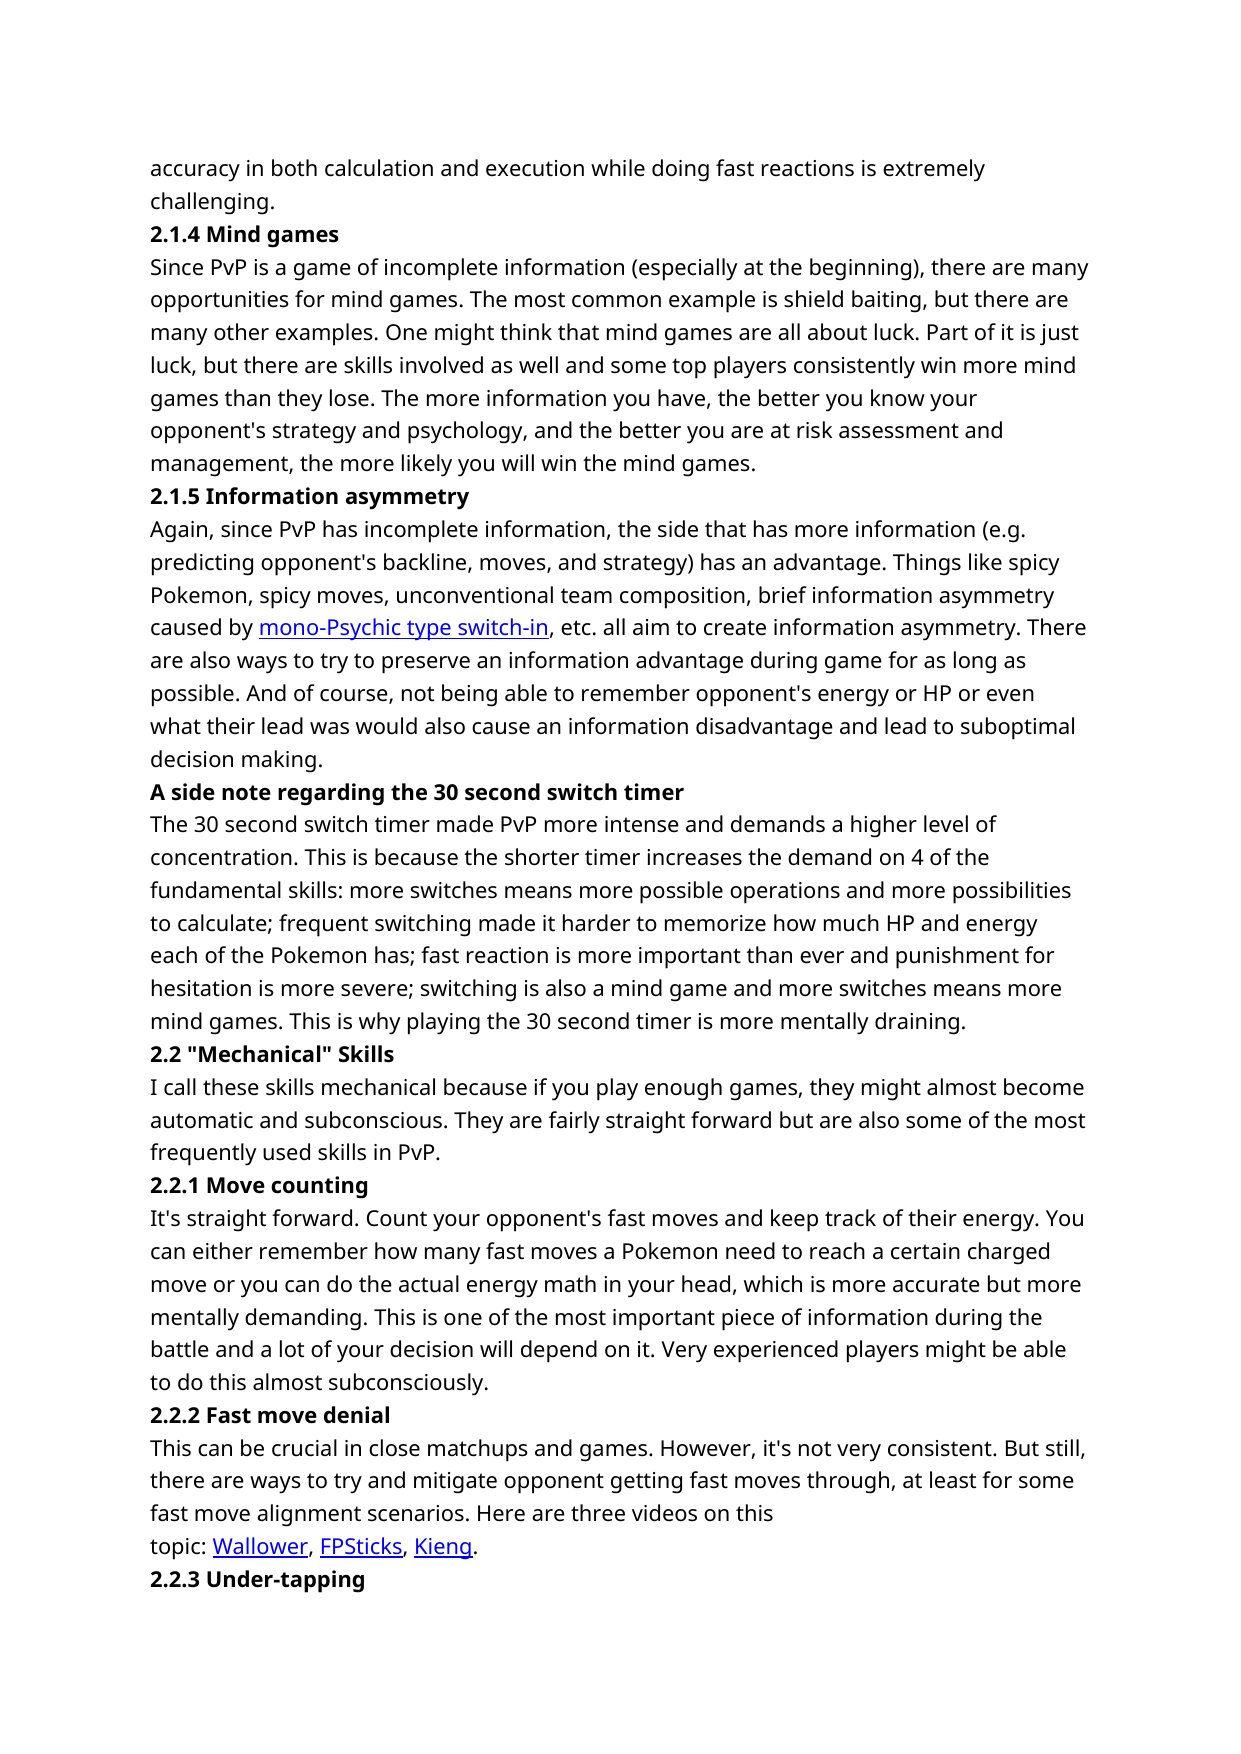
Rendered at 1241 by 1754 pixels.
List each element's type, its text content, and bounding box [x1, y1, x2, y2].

text 2.2 "Mechanical" Skills [150, 1036, 1090, 1069]
text The 30 second switch timer made PvP more intense and demands a higher level of concentration. This is because the shorter timer increases the demand on 4 of the fundamental skills: more switches means more possible operations and more possibilities to calculate; frequent switching made it harder to memorize how much HP and energy each of the Pokemon has; fast reaction is more important than ever and punishment for hesitation is more severe; switching is also a mind game and more switches means more mind games. This is why playing the 30 second timer is more mentally draining. [150, 806, 1090, 1036]
text 2.1.5 Information asymmetry [150, 478, 1090, 511]
text This can be crucial in close matchups and games. However, it's not very consistent. But still, there are ways to try and mitigate opponent getting fast moves through, at least for some fast move alignment scenarios. Here are three videos on this topic: Wallower, FPSticks, Kieng. [150, 1430, 1090, 1561]
text 2.2.2 Fast move denial [150, 1397, 1090, 1430]
text Again, since PvP has incomplete information, the side that has more information (e.g. predicting opponent's backline, moves, and strategy) has an advantage. Things like spicy Pokemon, spicy moves, unconventional team composition, brief information asymmetry caused by mono-Psychic type switch-in, etc. all aim to create information asymmetry. There are also ways to try to preserve an information advantage during game for as long as possible. And of course, not being able to remember opponent's energy or HP or even what their lead was would also cause an information disadvantage and lead to suboptimal decision making. [150, 511, 1090, 773]
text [150, 150, 1090, 216]
text A side note regarding the 30 second switch timer [150, 773, 1090, 806]
text 2.2.3 Under-tapping [150, 1561, 1090, 1594]
text I call these skills mechanical because if you play enough games, they might almost become automatic and subconscious. They are fairly straight forward but are also some of the most frequently used skills in PvP. [150, 1069, 1090, 1167]
text 2.2.1 Move counting [150, 1167, 1090, 1200]
text 2.1.4 Mind games [150, 216, 1090, 248]
text Since PvP is a game of incomplete information (especially at the beginning), there are many opportunities for mind games. The most common example is shield baiting, but there are many other examples. One might think that mind games are all about luck. Part of it is just luck, but there are skills involved as well and some top players consistently win more mind games than they lose. The more information you have, the better you know your opponent's strategy and psychology, and the better you are at risk assessment and management, the more likely you will win the mind games. [150, 248, 1090, 478]
text It's straight forward. Count your opponent's fast moves and keep track of their energy. You can either remember how many fast moves a Pokemon need to reach a certain charged move or you can do the actual energy math in your head, which is more accurate but more mentally demanding. This is one of the most important piece of information during the battle and a lot of your decision will depend on it. Very experienced players might be able to do this almost subconsciously. [150, 1200, 1090, 1397]
